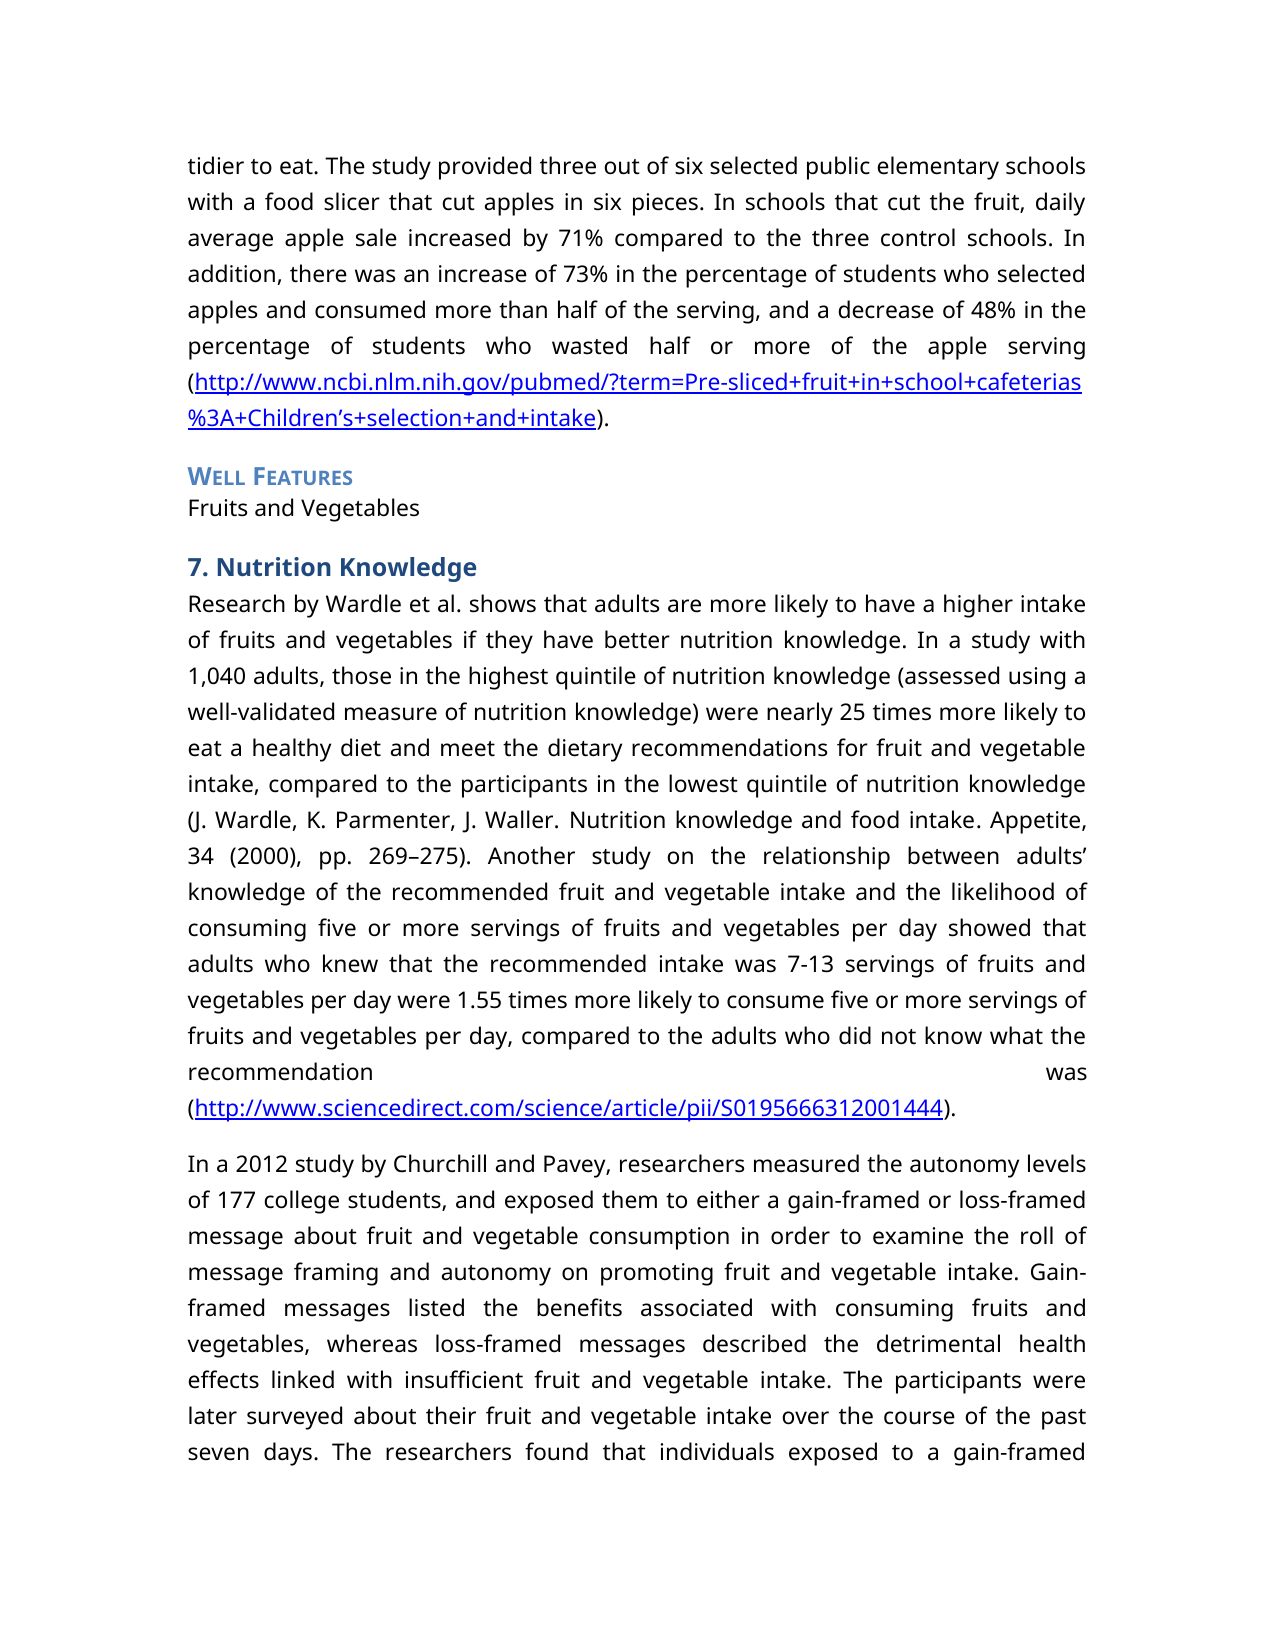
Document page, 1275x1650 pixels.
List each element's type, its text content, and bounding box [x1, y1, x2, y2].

subtitle 7. Nutrition Knowledge [187, 549, 1087, 583]
subtitle Well Features [187, 458, 1087, 492]
text Research by Wardle et al. shows that adults are more likely to have a higher intake of fruits and vegetables if they have better nutrition knowledge. In a study with 1,040 adults, those in the highest quintile of nutrition knowledge (assessed using a well-validated measure of nutrition knowledge) were nearly 25 times more likely to eat a healthy diet and meet the dietary recommendations for fruit and vegetable intake, compared to the participants in the lowest quintile of nutrition knowledge (J. Wardle, K. Parmenter, J. Waller. Nutrition knowledge and food intake. Appetite, 34 (2000), pp. 269–275). Another study on the relationship between adults’ knowledge of the recommended fruit and vegetable intake and the likelihood of consuming five or more servings of fruits and vegetables per day showed that adults who knew that the recommended intake was 7-13 servings of fruits and vegetables per day were 1.55 times more likely to consume five or more servings of fruits and vegetables per day, compared to the adults who did not know what the recommendation was (http://www.sciencedirect.com/science/article/pii/S0195666312001444). [187, 588, 1087, 1123]
text Fruits and Vegetables [187, 492, 1087, 524]
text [187, 1148, 1087, 1467]
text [187, 150, 1087, 433]
